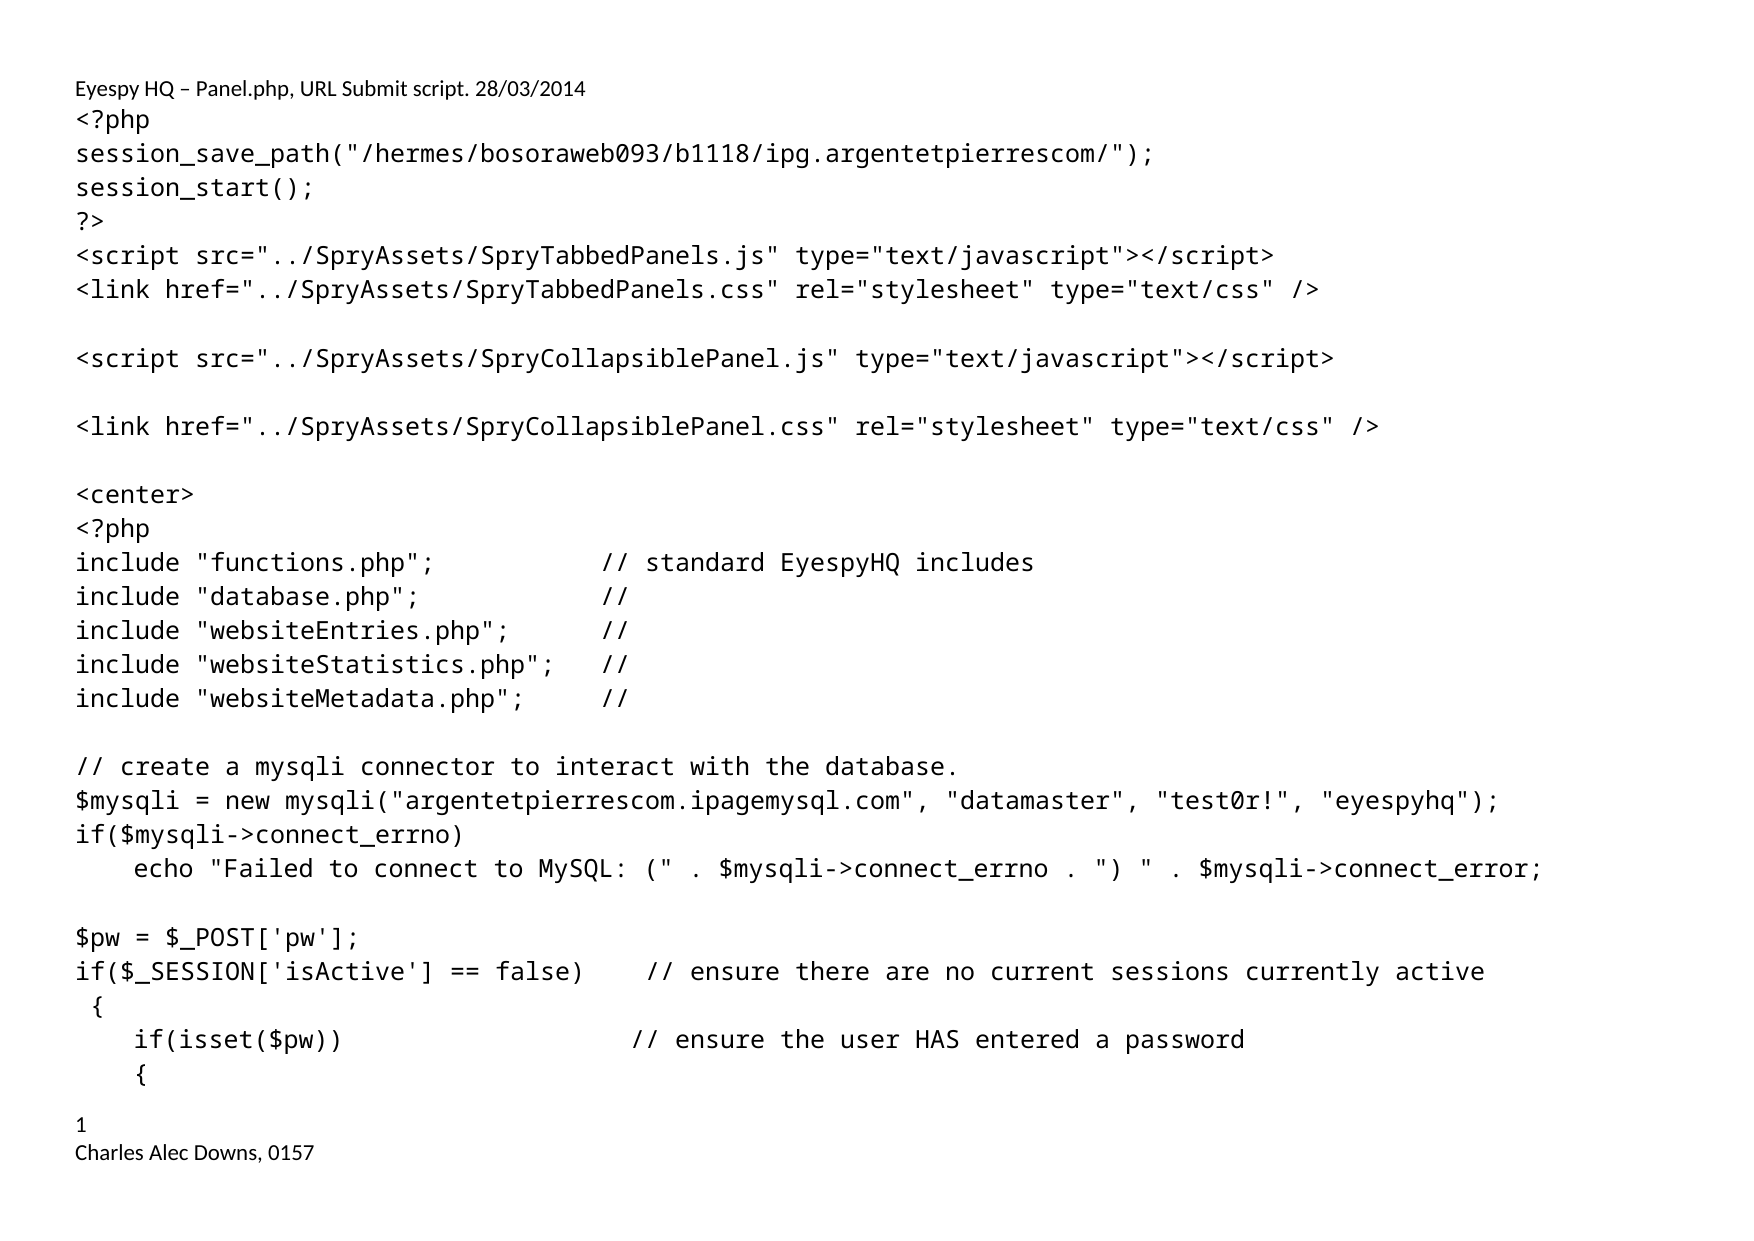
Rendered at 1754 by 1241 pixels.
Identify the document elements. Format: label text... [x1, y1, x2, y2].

text if($mysqli->connect_errno) [75, 817, 1679, 851]
text if(isset($pw)) // ensure the user HAS entered a password [75, 1021, 1679, 1056]
text $mysqli = new mysqli("argentetpierrescom.ipagemysql.com", "datamaster", "test0r!", "eyespyhq"); [75, 783, 1679, 817]
text include "database.php"; // [75, 579, 1679, 613]
text session_save_path("/hermes/bosoraweb093/b1118/ipg.argentetpierrescom/"); [75, 136, 1679, 170]
text echo "Failed to connect to MySQL: (" . $mysqli->connect_errno . ") " . $mysqli->connect_error; [75, 851, 1679, 885]
text <link href="../SpryAssets/SpryTabbedPanels.css" rel="stylesheet" type="text/css" /> [75, 272, 1679, 306]
text if($_SESSION['isActive'] == false) // ensure there are no current sessions currently active [75, 953, 1679, 987]
text <link href="../SpryAssets/SpryCollapsiblePanel.css" rel="stylesheet" type="text/css" /> [75, 408, 1679, 442]
text { [75, 987, 1679, 1021]
text // create a mysqli connector to interact with the database. [75, 749, 1679, 783]
text <center> [75, 476, 1679, 511]
text include "websiteStatistics.php"; // [75, 647, 1679, 681]
text <script src="../SpryAssets/SpryTabbedPanels.js" type="text/javascript"></script> [75, 238, 1679, 272]
text include "websiteMetadata.php"; // [75, 681, 1679, 715]
text <?php [75, 102, 1679, 136]
text <script src="../SpryAssets/SpryCollapsiblePanel.js" type="text/javascript"></script> [75, 340, 1679, 374]
text $pw = $_POST['pw']; [75, 919, 1679, 953]
text session_start(); [75, 170, 1679, 204]
text <?php [75, 511, 1679, 544]
text ?> [75, 204, 1679, 238]
text { [75, 1056, 1679, 1089]
text include "functions.php"; // standard EyespyHQ includes [75, 544, 1679, 579]
text include "websiteEntries.php"; // [75, 613, 1679, 647]
